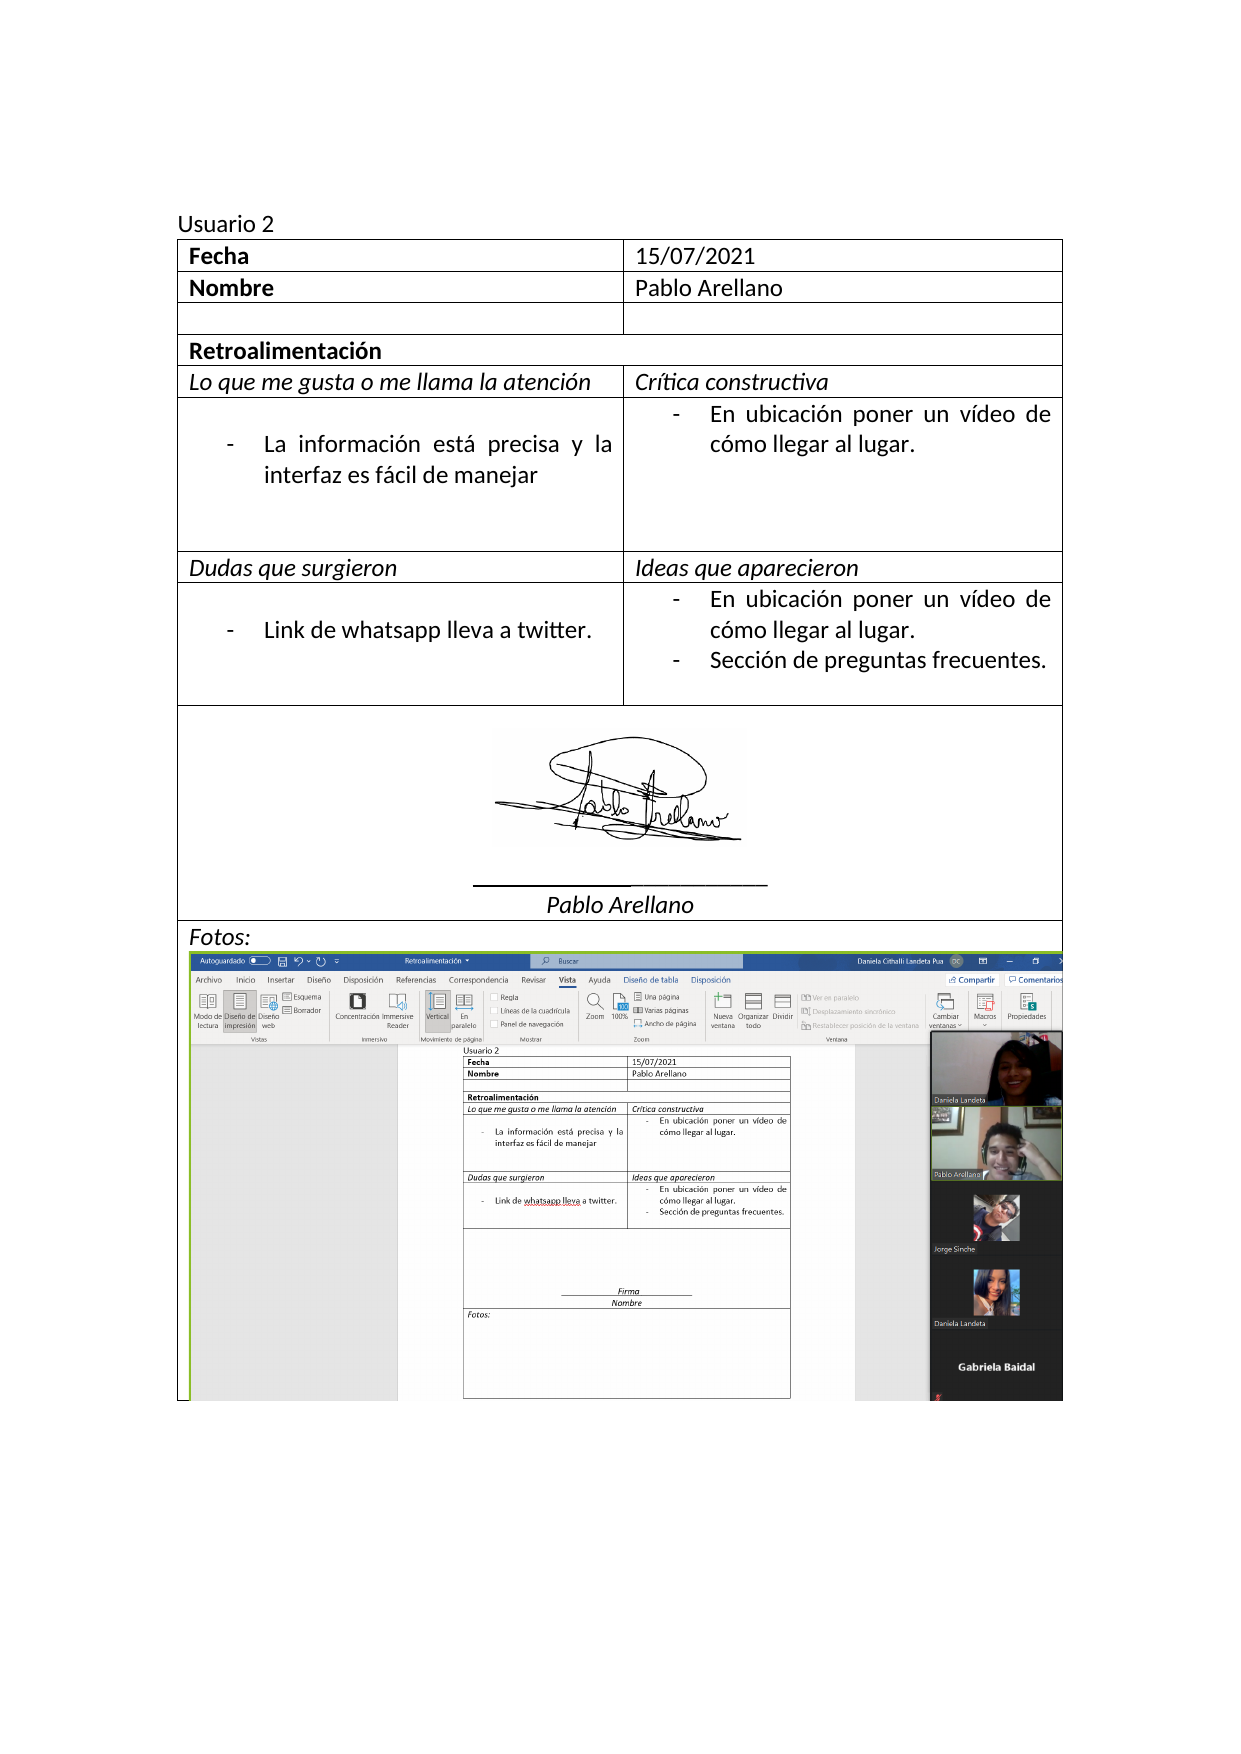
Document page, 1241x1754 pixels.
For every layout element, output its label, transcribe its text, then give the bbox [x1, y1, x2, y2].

table_cell Link de whatsapp lleva a twitter. [178, 583, 623, 705]
table_cell En ubicación poner un vídeo de cómo llegar al lugar. [624, 398, 1062, 551]
table_cell Fotos: [178, 921, 1062, 1400]
table_cell Dudas que surgieron [178, 552, 623, 582]
table_header 15/07/2021 [624, 240, 1062, 271]
picture [188, 951, 1063, 1401]
table_cell Lo que me gusta o me llama la atención [178, 366, 623, 397]
table_cell La información está precisa y la interfaz es fácil de manejar [178, 398, 623, 551]
table_cell [624, 303, 1062, 334]
table_cell En ubicación poner un vídeo de cómo llegar al lugar. Sección de preguntas frecuentes. [624, 583, 1062, 705]
table_cell Retroalimentación [178, 335, 1062, 365]
table_cell [178, 303, 623, 334]
picture [491, 728, 748, 847]
text Usuario 2 [177, 209, 1063, 239]
table_cell ___________ Pablo Arellano [178, 706, 1062, 920]
table_cell Ideas que aparecieron [624, 552, 1062, 582]
table_cell Crítica constructiva [624, 366, 1062, 397]
table_header Fecha [178, 240, 623, 271]
table_cell Nombre [178, 272, 623, 302]
table_cell Pablo Arellano [624, 272, 1062, 302]
